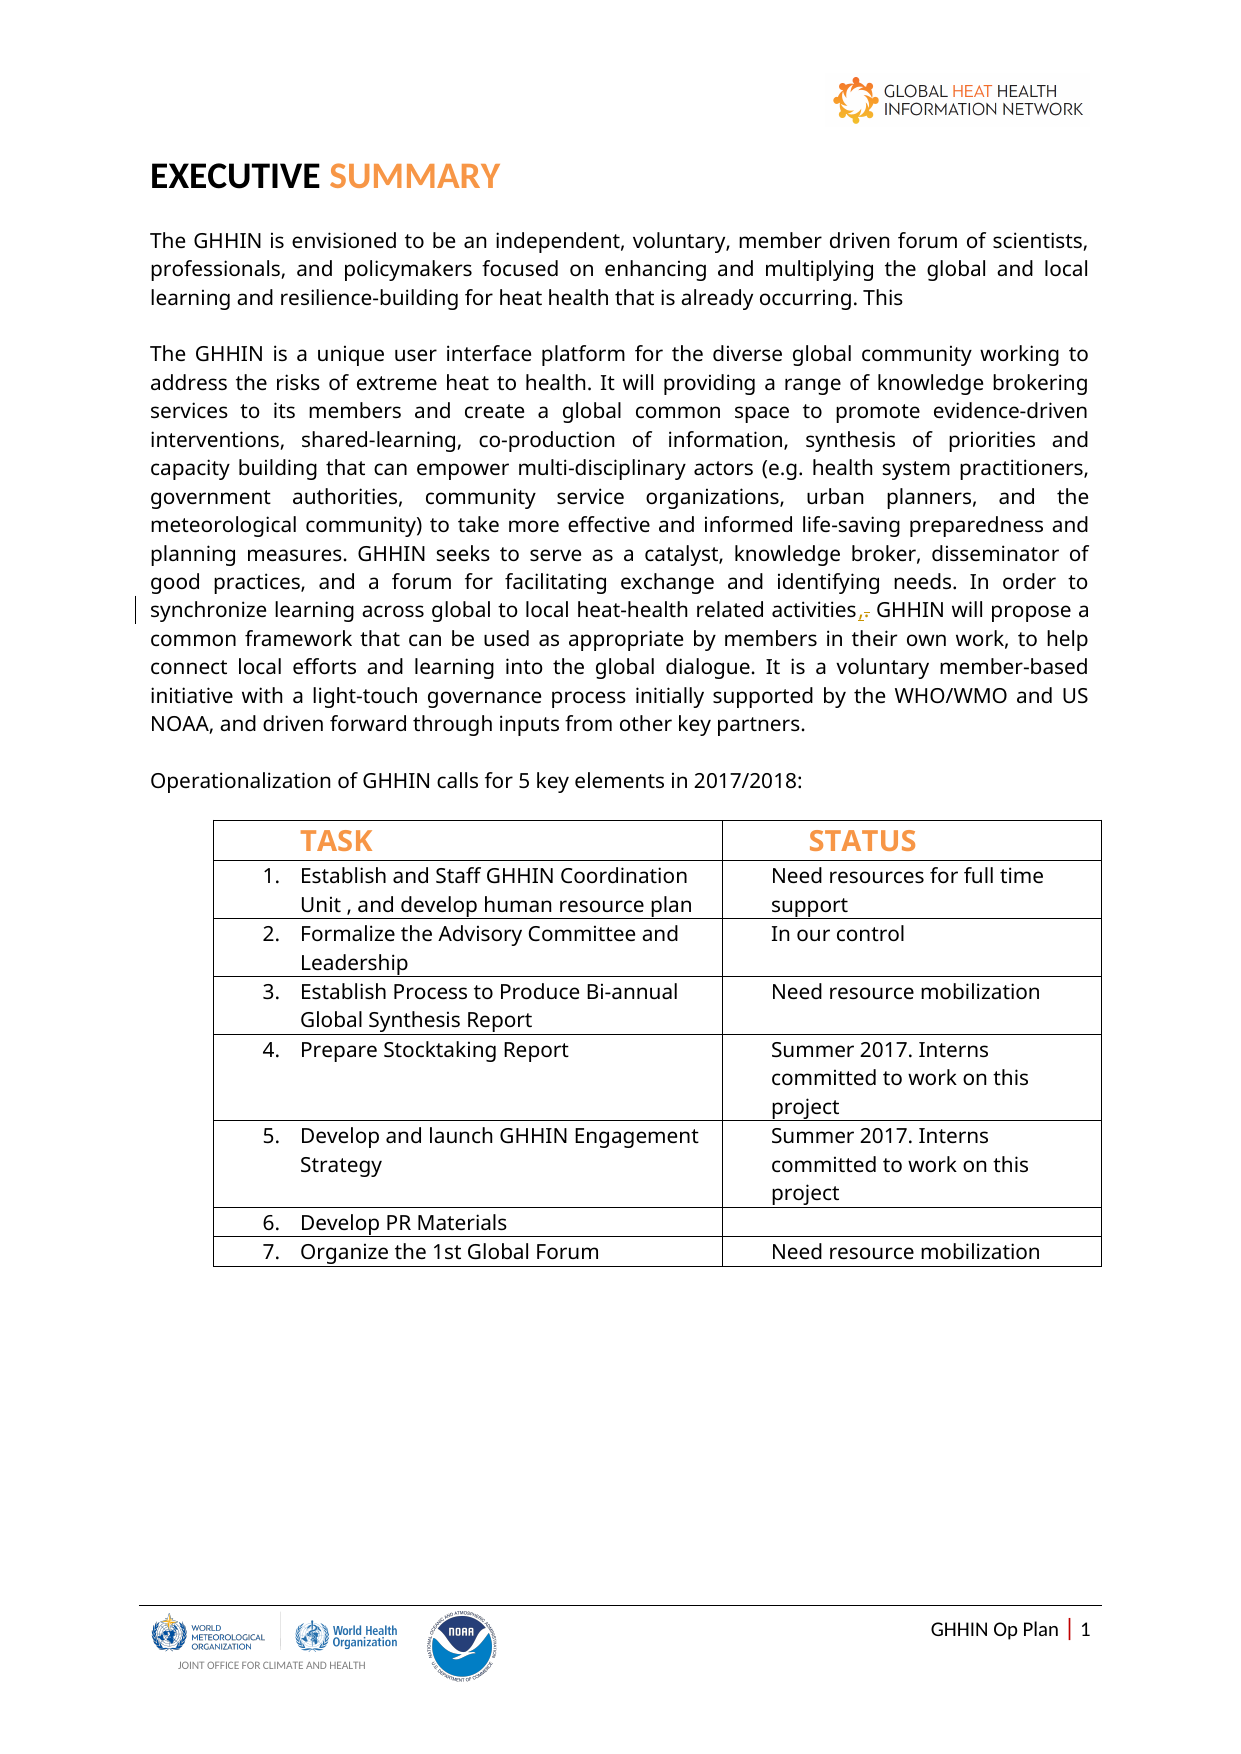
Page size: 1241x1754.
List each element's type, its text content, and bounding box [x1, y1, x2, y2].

table_cell Need resource mobilization [723, 1237, 1101, 1266]
table_cell Need resources for full time support [723, 861, 1101, 918]
table_cell Summer 2017. Interns committed to work on this project [723, 1121, 1101, 1207]
table_cell Prepare Stocktaking Report [214, 1035, 722, 1120]
table_cell Develop PR Materials [214, 1208, 722, 1236]
text The GHHIN is a unique user interface platform for the diverse global community working to address the risks of extreme heat to health. It will providing a range of knowledge brokering services to its members and create a global common space to promote evidence-driven interventions, shared-learning, co-production of information, synthesis of priorities and capacity building that can empower multi-disciplinary actors (e.g. health system practitioners, government authorities, community service organizations, urban planners, and the meteorological community) to take more effective and informed life-saving preparedness and planning measures. GHHIN seeks to serve as a catalyst, knowledge broker, disseminator of good practices, and a forum for facilitating exchange and identifying needs. In order to synchronize learning across global to local heat-health related activities GHHIN will propose a common framework that can be used as appropriate by members in their own work, to help connect local efforts and learning into the global dialogue. It is a voluntary member-based initiative with a light-touch governance process initially supported by the WHO/WMO and US NOAA, and driven forward through inputs from other key partners. [150, 339, 1090, 738]
table_header TASK [214, 821, 722, 860]
picture [427, 1611, 497, 1682]
table_cell Formalize the Advisory Committee and Leadership [214, 919, 722, 976]
table_header STATUS [723, 821, 1101, 860]
subtitle EXECUTIVE SUMMARY [150, 152, 1090, 198]
table_cell Summer 2017. Interns committed to work on this project [723, 1035, 1101, 1120]
picture [135, 1596, 272, 1668]
table_cell Develop and launch GHHIN Engagement Strategy [214, 1121, 722, 1207]
table_cell Establish and Staff GHHIN Coordination Unit , and develop human resource plan [214, 861, 722, 918]
text The GHHIN is envisioned to be an independent, voluntary, member driven forum of scientists, professionals, and policymakers focused on enhancing and multiplying the global and local learning and resilience-building for heat health that is already occurring. This [150, 226, 1090, 311]
table_cell In our control [723, 919, 1101, 976]
table_cell Organize the 1st Global Forum [214, 1237, 722, 1266]
picture [294, 1619, 398, 1653]
table_cell Establish Process to Produce Bi-annual Global Synthesis Report [214, 977, 722, 1034]
text Operationalization of GHHIN calls for 5 key elements in 2017/2018: [150, 766, 1090, 794]
table_cell Need resource mobilization [723, 977, 1101, 1034]
table_cell [723, 1208, 1101, 1236]
